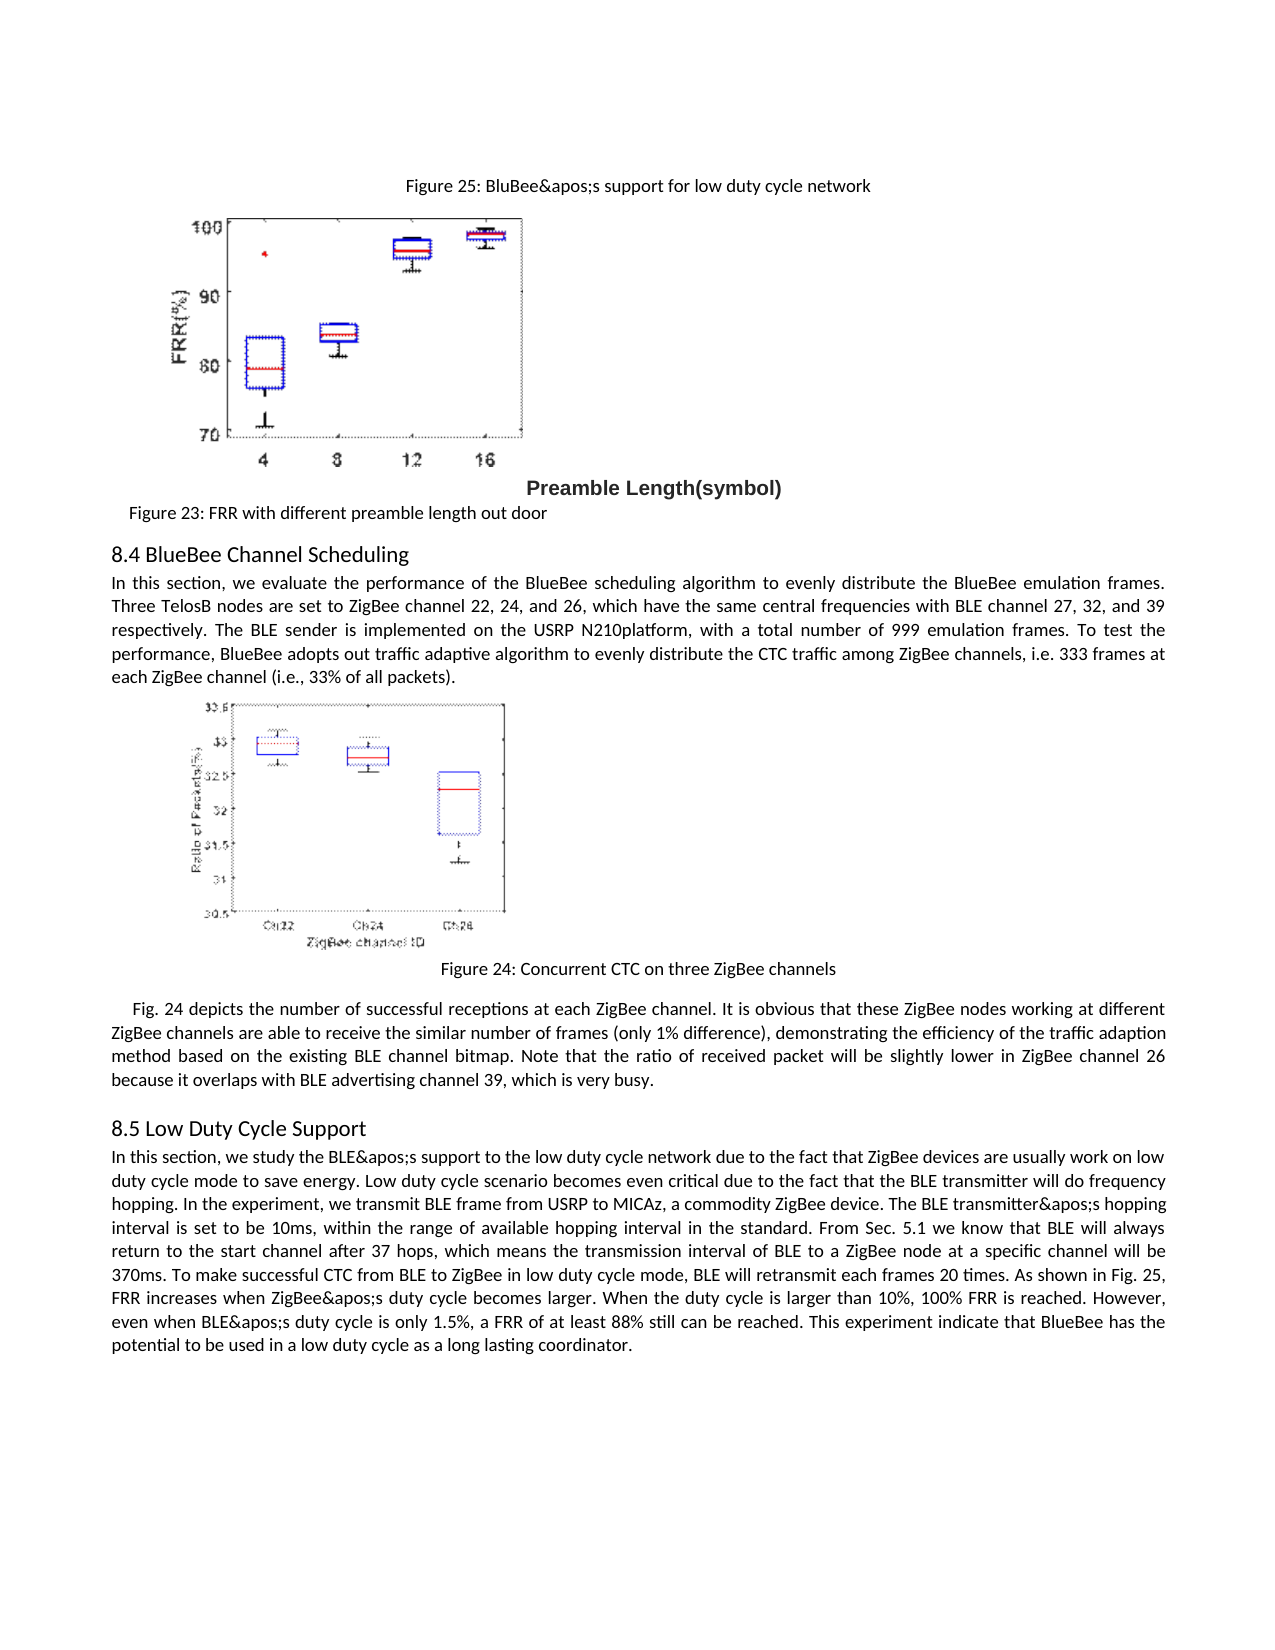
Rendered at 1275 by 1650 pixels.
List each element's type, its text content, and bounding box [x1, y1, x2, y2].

text In this section, we evaluate the performance of the BlueBee scheduling algorithm to evenly distribute the BlueBee emulation frames. Three TelosB nodes are set to ZigBee channel 22, 24, and 26, which have the same central frequencies with BLE channel 27, 32, and 39 respectively. The BLE sender is implemented on the USRP N210platform, with a total number of 999 emulation frames. To test the performance, BlueBee adopts out traffic adaptive algorithm to evenly distribute the CTC traffic among ZigBee channels, i.e. 333 frames at each ZigBee channel (i.e., 33% of all packets). [111, 571, 1166, 688]
subtitle Figure 25: BluBee&apos;s support for low duty cycle network [111, 174, 1165, 197]
text Fig. 24 depicts the number of successful receptions at each ZigBee channel. It is obvious that these ZigBee nodes working at different ZigBee channels are able to receive the similar number of frames (only 1% difference), demonstrating the efficiency of the traffic adaption method based on the existing BLE channel bitmap. Note that the ratio of received packet will be slightly lower in ZigBee channel 26 because it overlaps with BLE advertising channel 39, which is very busy. [111, 998, 1166, 1091]
picture [171, 218, 523, 467]
text Preamble Length(symbol) [141, 476, 1168, 500]
picture [190, 702, 507, 950]
subtitle Figure 24: Concurrent CTC on three ZigBee channels [111, 957, 1165, 980]
subtitle 8.4 BlueBee Channel Scheduling [111, 540, 1168, 568]
text In this section, we study the BLE&apos;s support to the low duty cycle network due to the fact that ZigBee devices are usually work on low duty cycle mode to save energy. Low duty cycle scenario becomes even critical due to the fact that the BLE transmitter will do frequency hopping. In the experiment, we transmit BLE frame from USRP to MICAz, a commodity ZigBee device. The BLE transmitter&apos;s hopping interval is set to be 10ms, within the range of available hopping interval in the standard. From Sec. 5.1 we know that BLE will always return to the start channel after 37 hops, which means the transmission interval of BLE to a ZigBee node at a specific channel will be 370ms. To make successful CTC from BLE to ZigBee in low duty cycle mode, BLE will retransmit each frames 20 times. As shown in Fig. 25, FRR increases when ZigBee&apos;s duty cycle becomes larger. When the duty cycle is larger than 10%, 100% FRR is reached. However, even when BLE&apos;s duty cycle is only 1.5%, a FRR of at least 88% still can be reached. This experiment indicate that BlueBee has the potential to be used in a low duty cycle as a long lasting coordinator. [111, 1145, 1166, 1356]
subtitle 8.5 Low Duty Cycle Support [111, 1114, 1168, 1143]
text Figure 23: FRR with different preamble length out door [129, 501, 1168, 524]
